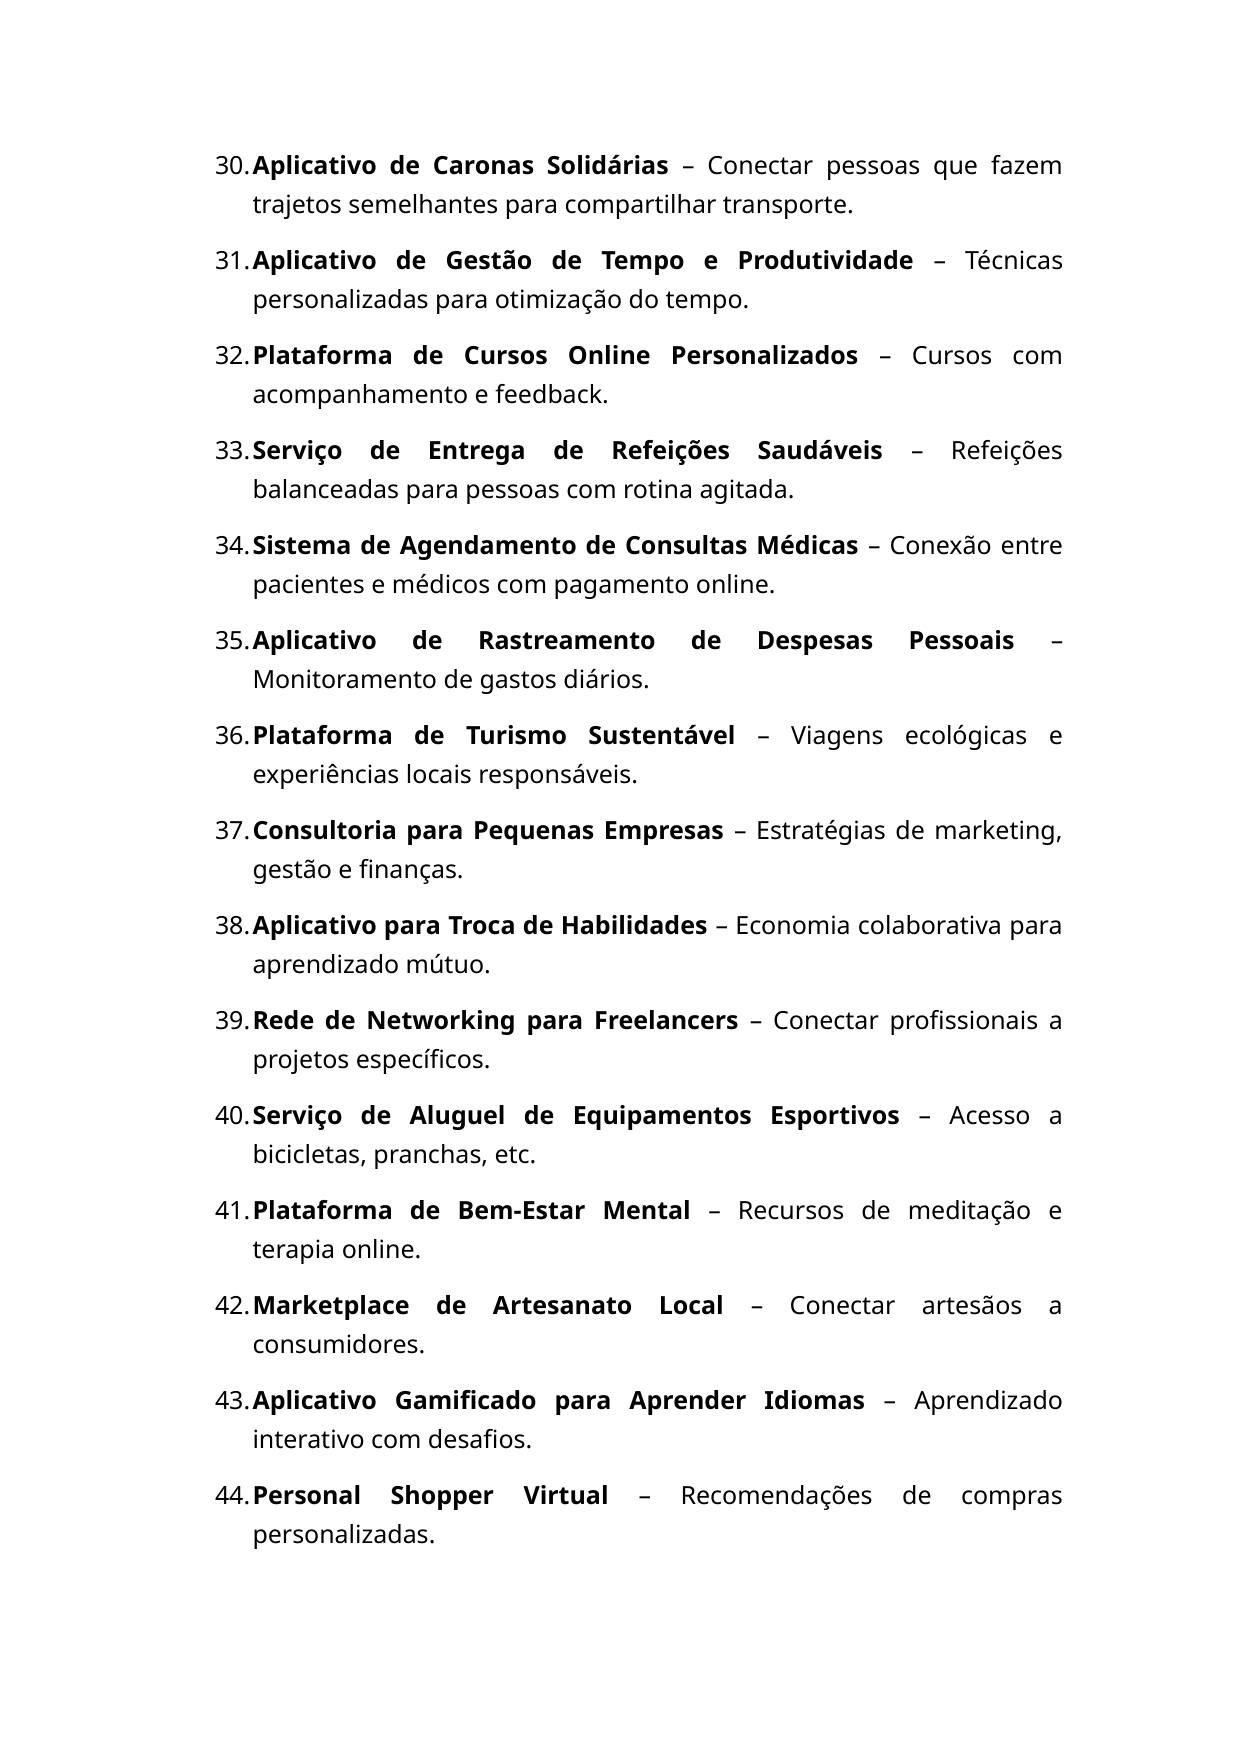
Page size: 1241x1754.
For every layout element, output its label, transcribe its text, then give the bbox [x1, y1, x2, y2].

list Serviço de Aluguel de Equipamentos Esportivos – Acesso a bicicletas, pranchas, etc. [215, 1098, 1063, 1171]
list Aplicativo para Troca de Habilidades – Economia colaborativa para aprendizado mútuo. [215, 908, 1063, 981]
list Plataforma de Bem-Estar Mental – Recursos de meditação e terapia online. [215, 1193, 1063, 1266]
list Marketplace de Artesanato Local – Conectar artesãos a consumidores. [215, 1288, 1063, 1361]
list Aplicativo Gamificado para Aprender Idiomas – Aprendizado interativo com desafios. [215, 1383, 1063, 1456]
list Sistema de Agendamento de Consultas Médicas – Conexão entre pacientes e médicos com pagamento online. [215, 528, 1063, 601]
list Plataforma de Cursos Online Personalizados – Cursos com acompanhamento e feedback. [215, 338, 1063, 411]
list Serviço de Entrega de Refeições Saudáveis – Refeições balanceadas para pessoas com rotina agitada. [215, 433, 1063, 506]
list Plataforma de Turismo Sustentável – Viagens ecológicas e experiências locais responsáveis. [215, 718, 1063, 791]
list Aplicativo de Caronas Solidárias – Conectar pessoas que fazem trajetos semelhantes para compartilhar transporte. [215, 148, 1063, 221]
list Personal Shopper Virtual – Recomendações de compras personalizadas. [215, 1478, 1063, 1551]
list Aplicativo de Rastreamento de Despesas Pessoais – Monitoramento de gastos diários. [215, 623, 1063, 696]
list Rede de Networking para Freelancers – Conectar profissionais a projetos específicos. [215, 1003, 1063, 1076]
list Aplicativo de Gestão de Tempo e Produtividade – Técnicas personalizadas para otimização do tempo. [215, 243, 1063, 316]
list Consultoria para Pequenas Empresas – Estratégias de marketing, gestão e finanças. [215, 813, 1063, 886]
